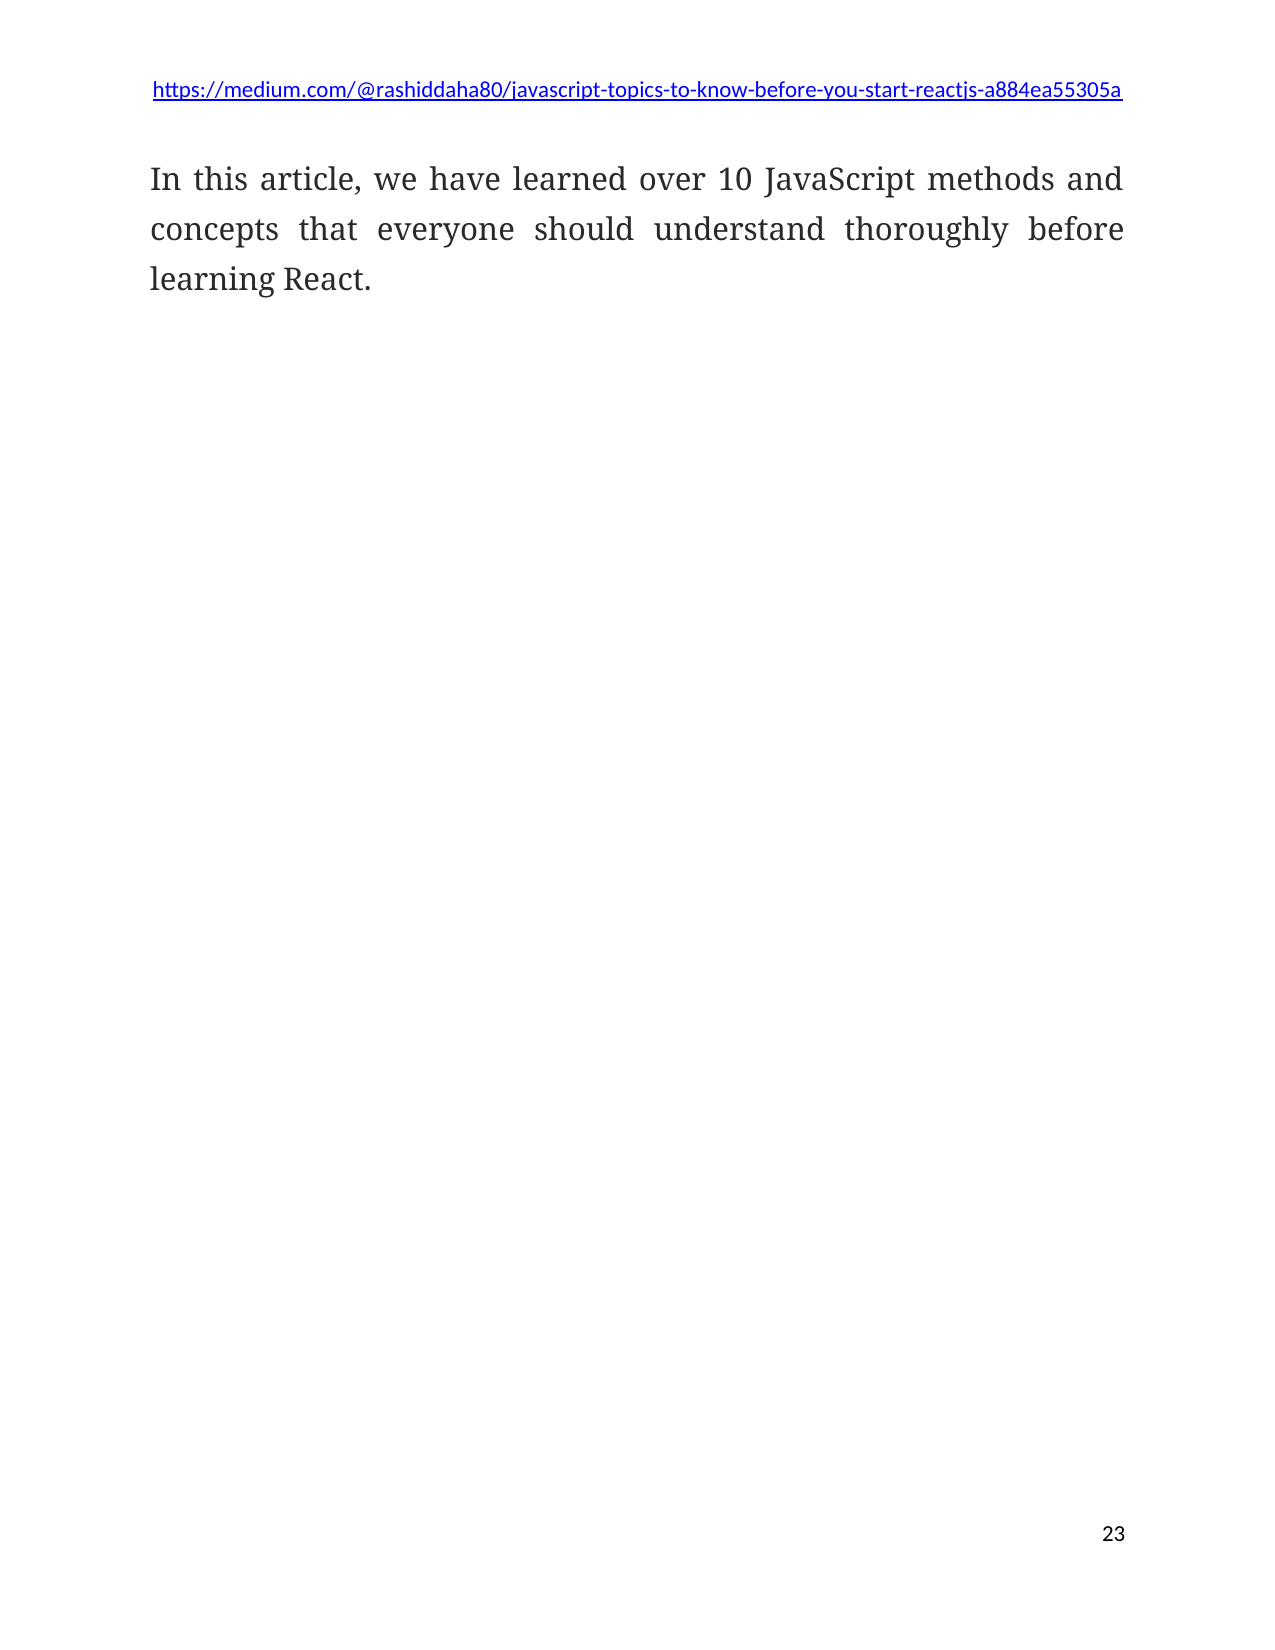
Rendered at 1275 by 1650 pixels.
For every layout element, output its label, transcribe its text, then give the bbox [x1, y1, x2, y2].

text In this article, we have learned over 10 JavaScript methods and concepts that everyone should understand thoroughly before learning React. [150, 150, 1125, 300]
